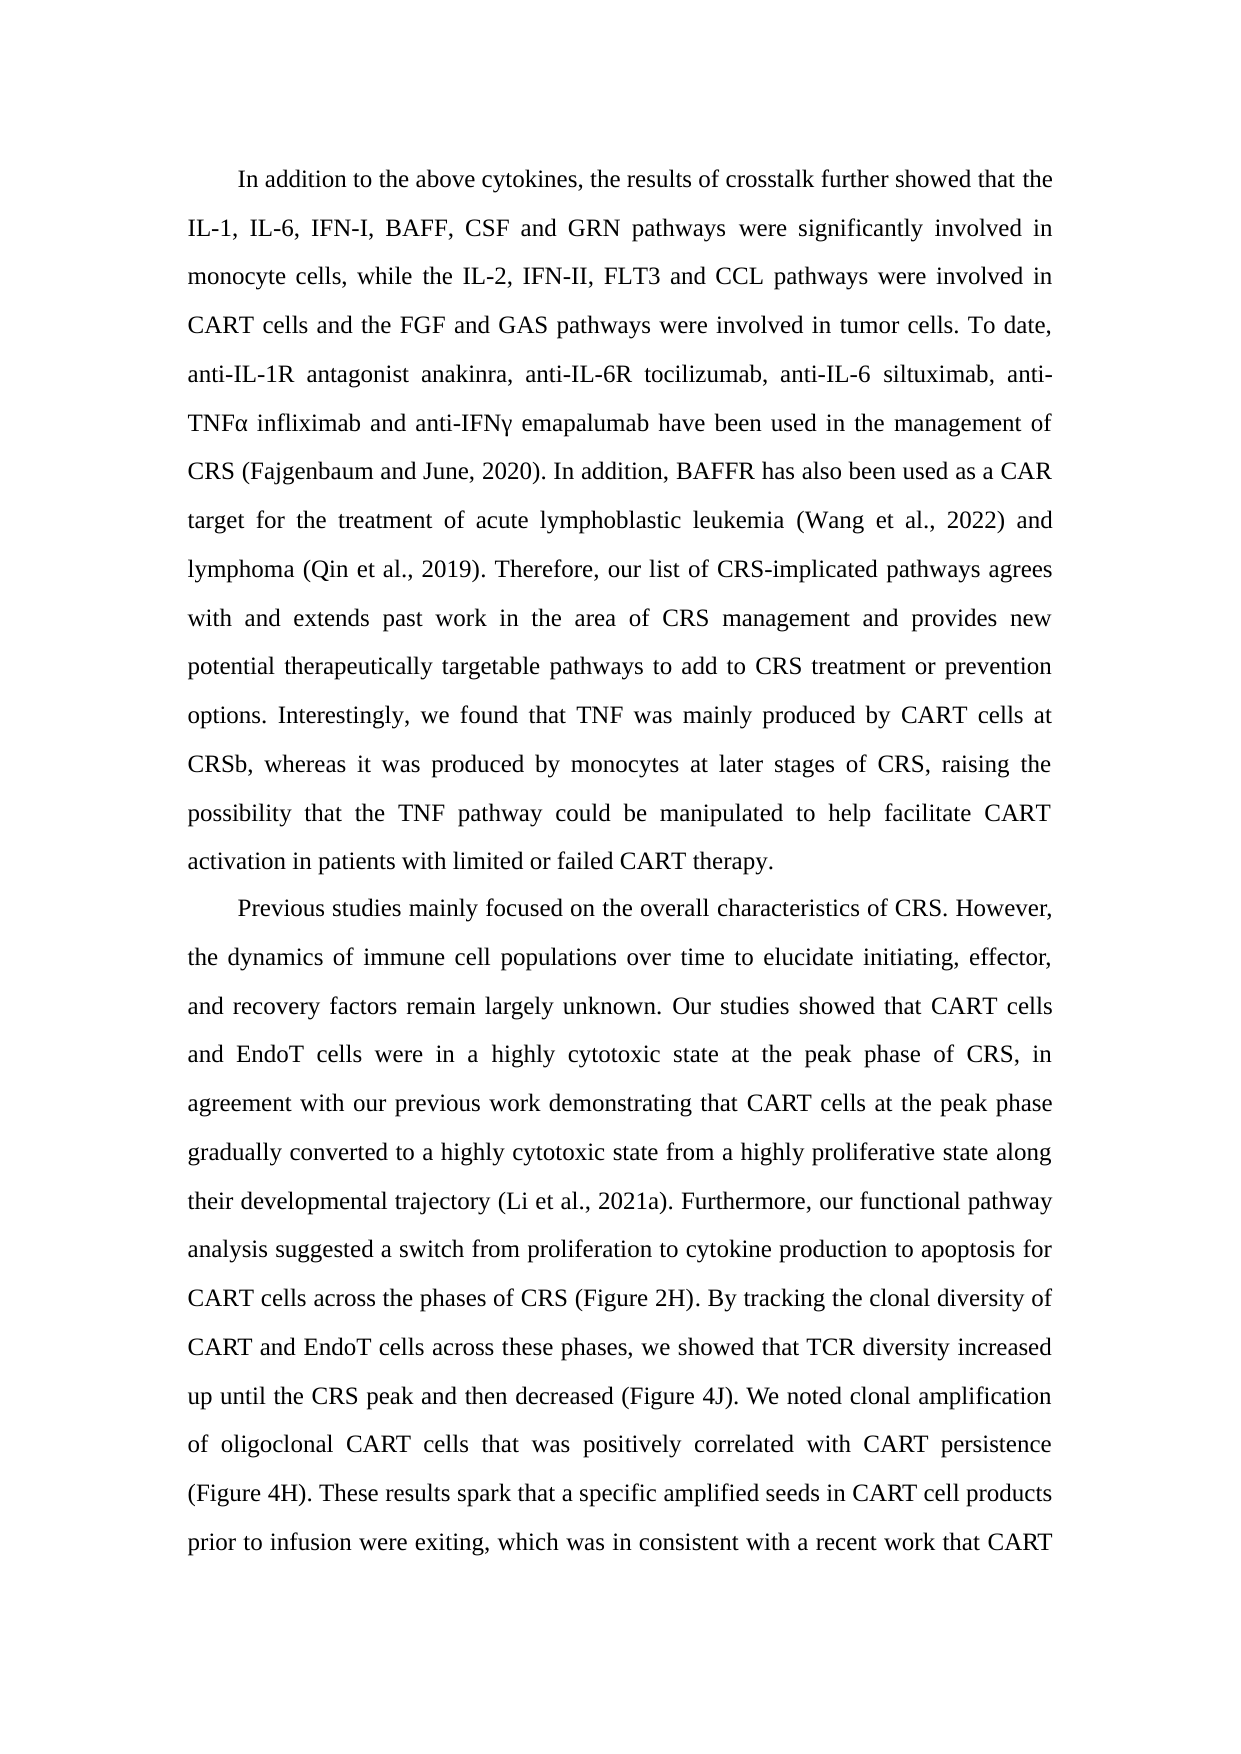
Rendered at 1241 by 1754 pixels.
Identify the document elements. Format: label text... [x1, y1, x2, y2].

text In addition to the above cytokines, the results of crosstalk further showed that the IL-1, IL-6, IFN-I, BAFF, CSF and GRN pathways were significantly involved in monocyte cells, while the IL-2, IFN-II, FLT3 and CCL pathways were involved in CART cells and the FGF and GAS pathways were involved in tumor cells. To date, anti-IL-1R antagonist anakinra, anti-IL-6R tocilizumab, anti-IL-6 siltuximab, anti-TNFα infliximab and anti-IFNγ emapalumab have been used in the management of CRS (Fajgenbaum and June, 2020). In addition, BAFFR has also been used as a CAR target for the treatment of acute lymphoblastic leukemia (Wang et al., 2022) and lymphoma (Qin et al., 2019). Therefore, our list of CRS-implicated pathways agrees with and extends past work in the area of CRS management and provides new potential therapeutically targetable pathways to add to CRS treatment or prevention options. Interestingly, we found that TNF was mainly produced by CART cells at CRSb, whereas it was produced by monocytes at later stages of CRS, raising the possibility that the TNF pathway could be manipulated to help facilitate CART activation in patients with limited or failed CART therapy. [187, 162, 1053, 877]
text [187, 891, 1053, 1558]
